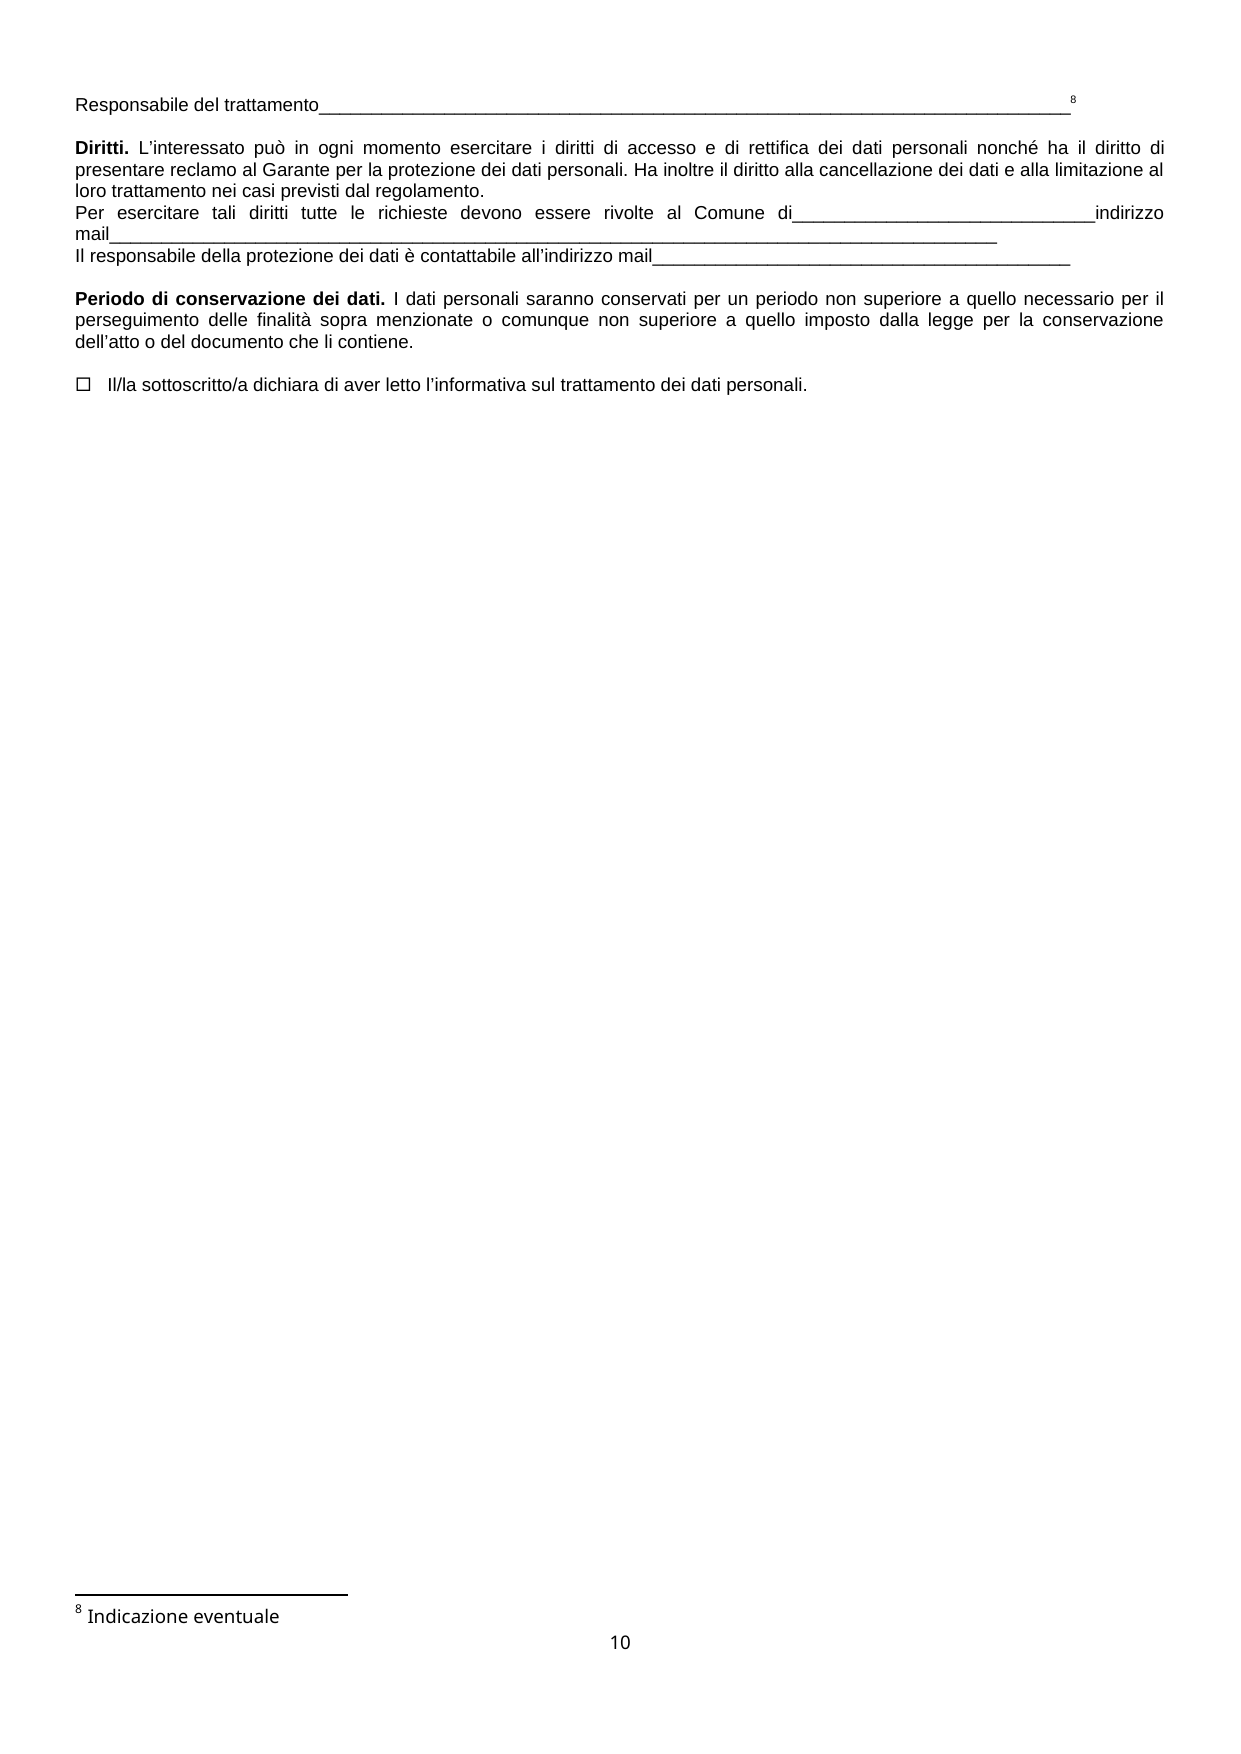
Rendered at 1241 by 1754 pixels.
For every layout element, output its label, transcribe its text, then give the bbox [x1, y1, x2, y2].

text Il responsabile della protezione dei dati è contattabile all’indirizzo mail________________________________________ [75, 244, 1165, 266]
text Per esercitare tali diritti tutte le richieste devono essere rivolte al Comune di_____________________________indirizzo mail_____________________________________________________________________________________ [75, 201, 1165, 244]
text Periodo di conservazione dei dati. I dati personali saranno conservati per un periodo non superiore a quello necessario per il perseguimento delle finalità sopra menzionate o comunque non superiore a quello imposto dalla legge per la conservazione dell’atto o del documento che li contiene. [75, 288, 1165, 352]
text Diritti. L’interessato può in ogni momento esercitare i diritti di accesso e di rettifica dei dati personali nonché ha il diritto di presentare reclamo al Garante per la protezione dei dati personali. Ha inoltre il diritto alla cancellazione dei dati e alla limitazione al loro trattamento nei casi previsti dal regolamento. [75, 137, 1165, 201]
text Responsabile del trattamento________________________________________________________________________ [75, 94, 1165, 115]
text Il/la sottoscritto/a dichiara di aver letto l’informativa sul trattamento dei dati personali. [75, 374, 1165, 396]
